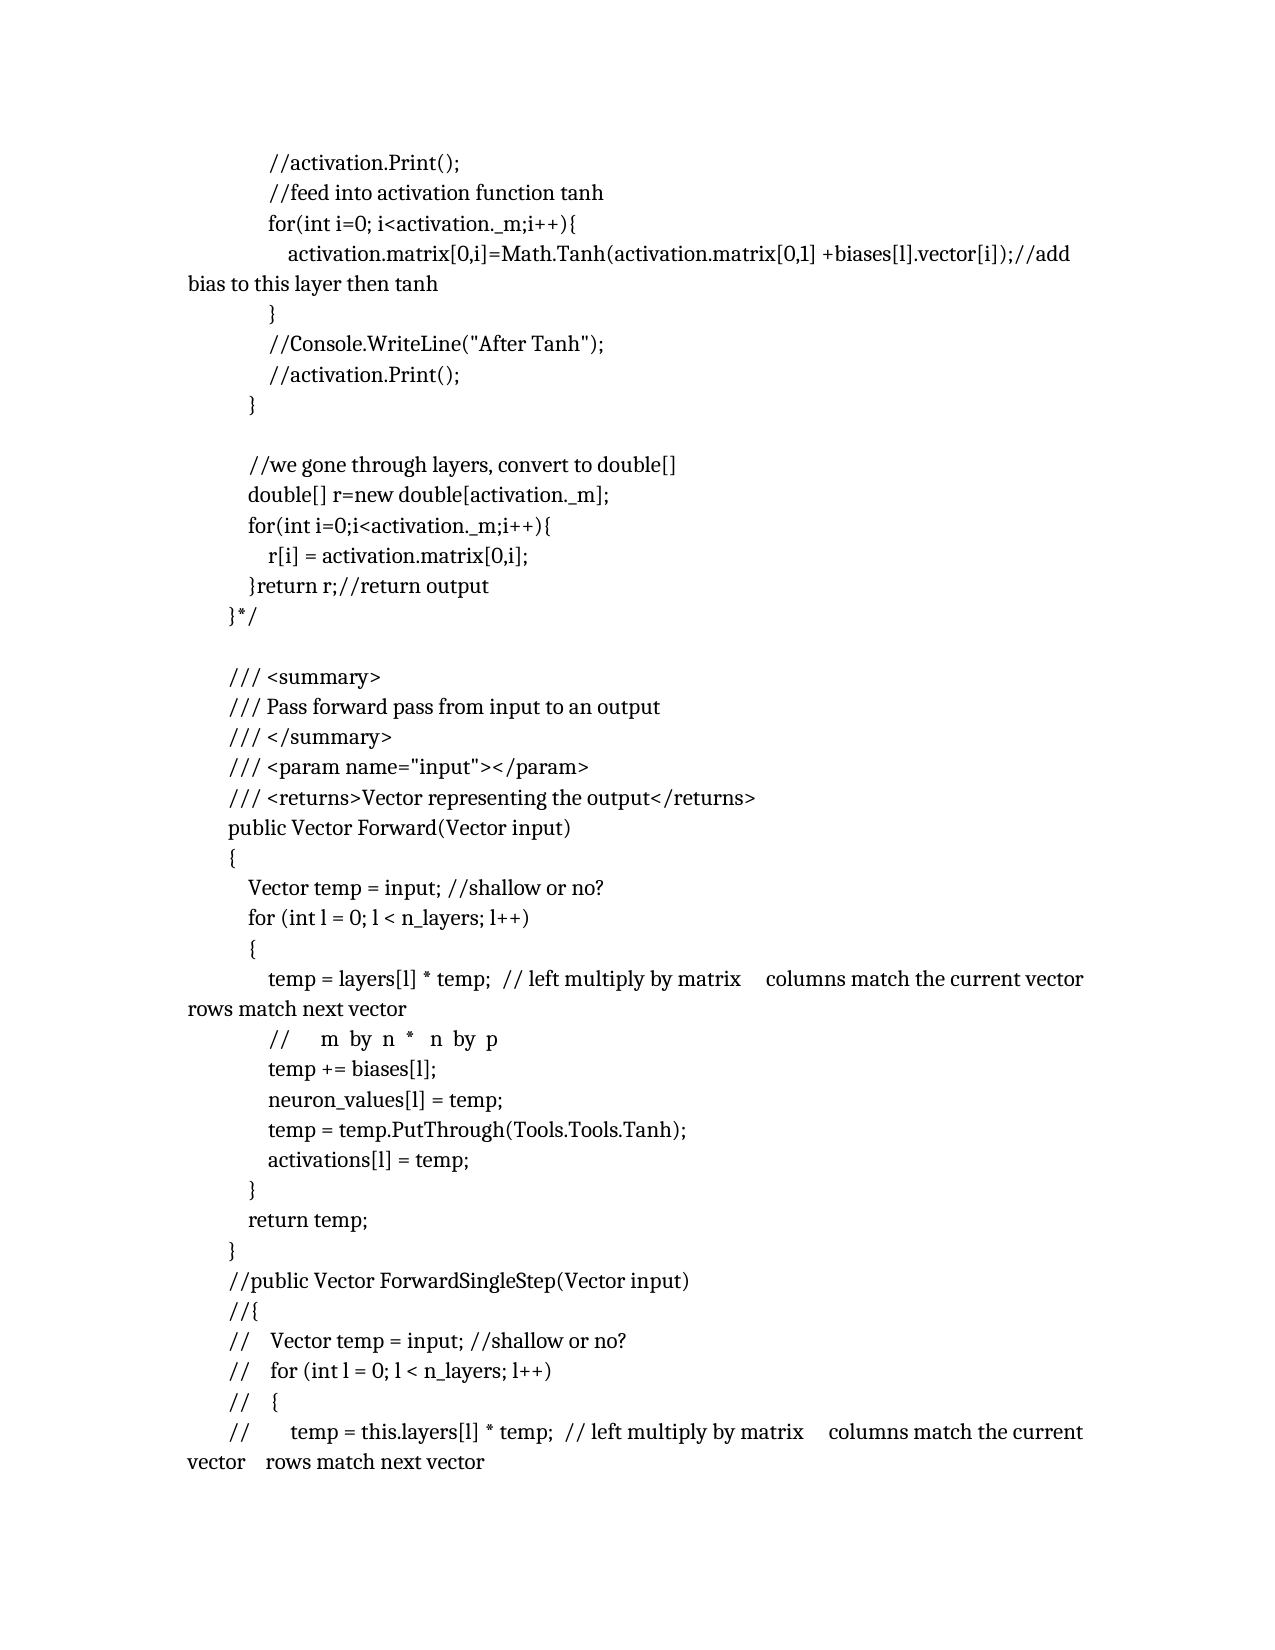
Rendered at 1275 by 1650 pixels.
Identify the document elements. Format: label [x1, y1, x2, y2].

text [187, 150, 1087, 1475]
